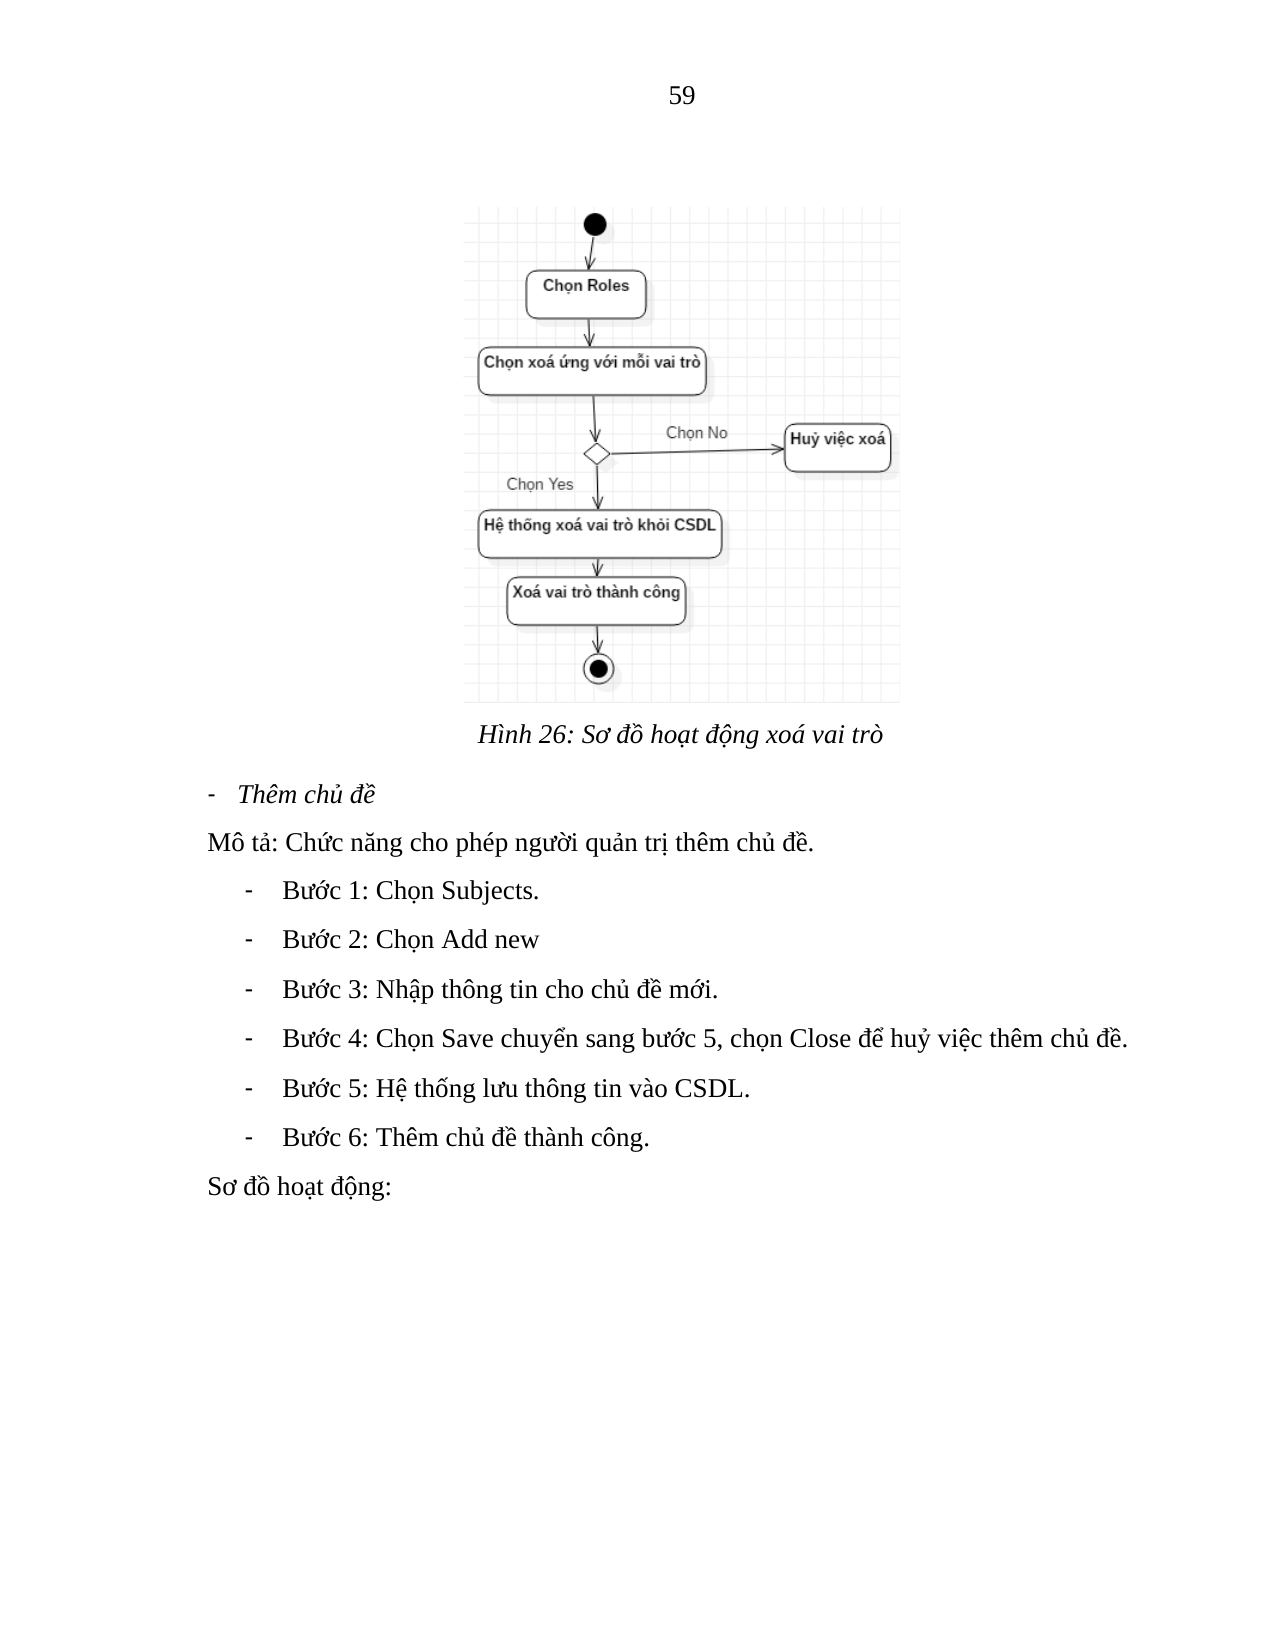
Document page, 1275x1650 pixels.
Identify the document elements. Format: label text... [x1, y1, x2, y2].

list Bước 3: Nhập thông tin cho chủ đề mới. [244, 972, 1156, 1005]
list Bước 2: Chọn Add new [244, 923, 1156, 956]
picture [463, 207, 901, 703]
text Mô tả: Chức năng cho phép người quản trị thêm chủ đề. [207, 826, 1156, 858]
list Bước 6: Thêm chủ đề thành công. [244, 1121, 1156, 1153]
list Bước 5: Hệ thống lưu thông tin vào CSDL. [244, 1071, 1156, 1104]
list Bước 1: Chọn Subjects. [244, 873, 1156, 906]
subtitle Thêm chủ đề [207, 777, 1156, 810]
text Hình 26: Sơ đồ hoạt động xoá vai trò [207, 718, 1156, 749]
text Sơ đồ hoạt động: [207, 1170, 1156, 1201]
list Bước 4: Chọn Save chuyển sang bước 5, chọn Close để huỷ việc thêm chủ đề. [244, 1022, 1156, 1054]
